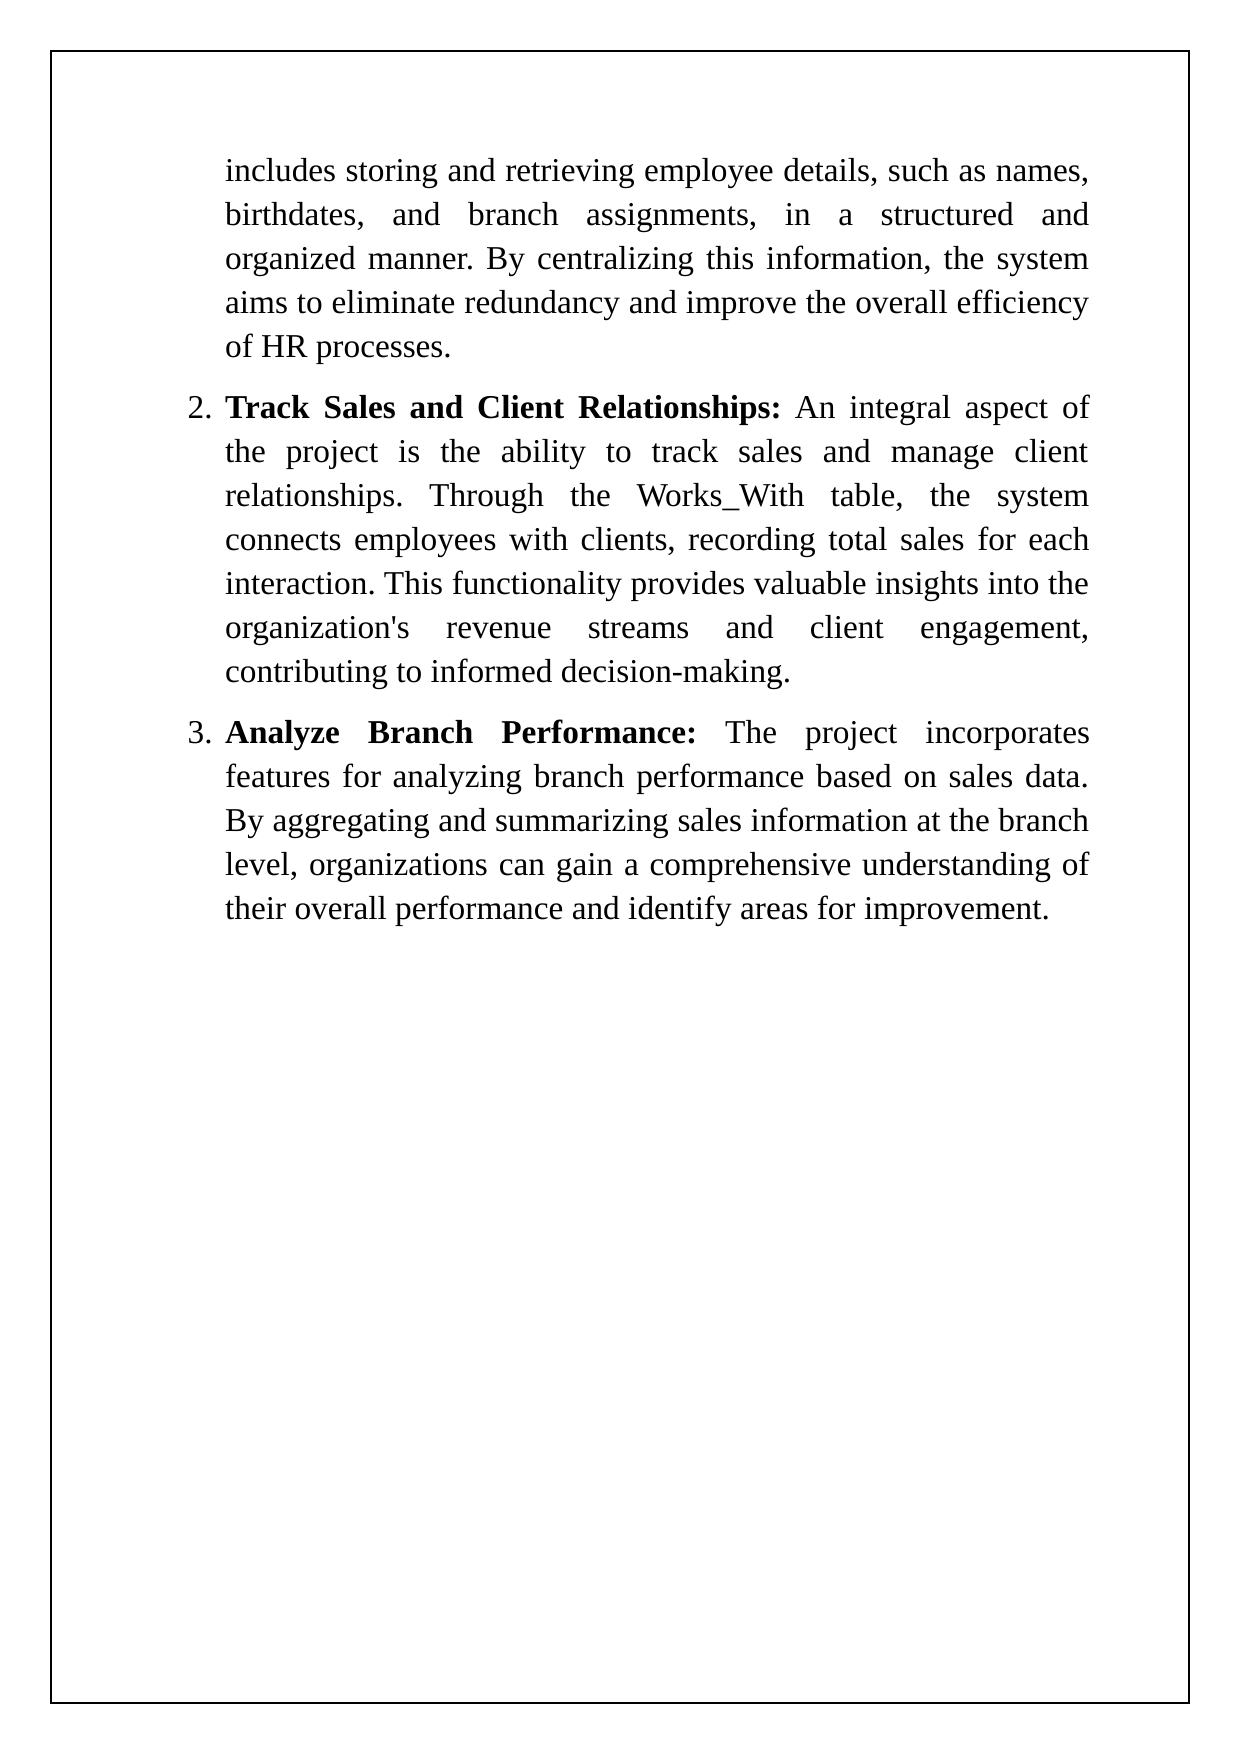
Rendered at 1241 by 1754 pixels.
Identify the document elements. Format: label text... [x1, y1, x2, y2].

list Analyze Branch Performance: The project incorporates features for analyzing branch performance based on sales data. By aggregating and summarizing sales information at the branch level, organizations can gain a comprehensive understanding of their overall performance and identify areas for improvement. [187, 712, 1090, 927]
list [187, 150, 1090, 364]
list Track Sales and Client Relationships: An integral aspect of the project is the ability to track sales and manage client relationships. Through the Works_With table, the system connects employees with clients, recording total sales for each interaction. This functionality provides valuable insights into the organization's revenue streams and client engagement, contributing to informed decision-making. [187, 387, 1090, 690]
